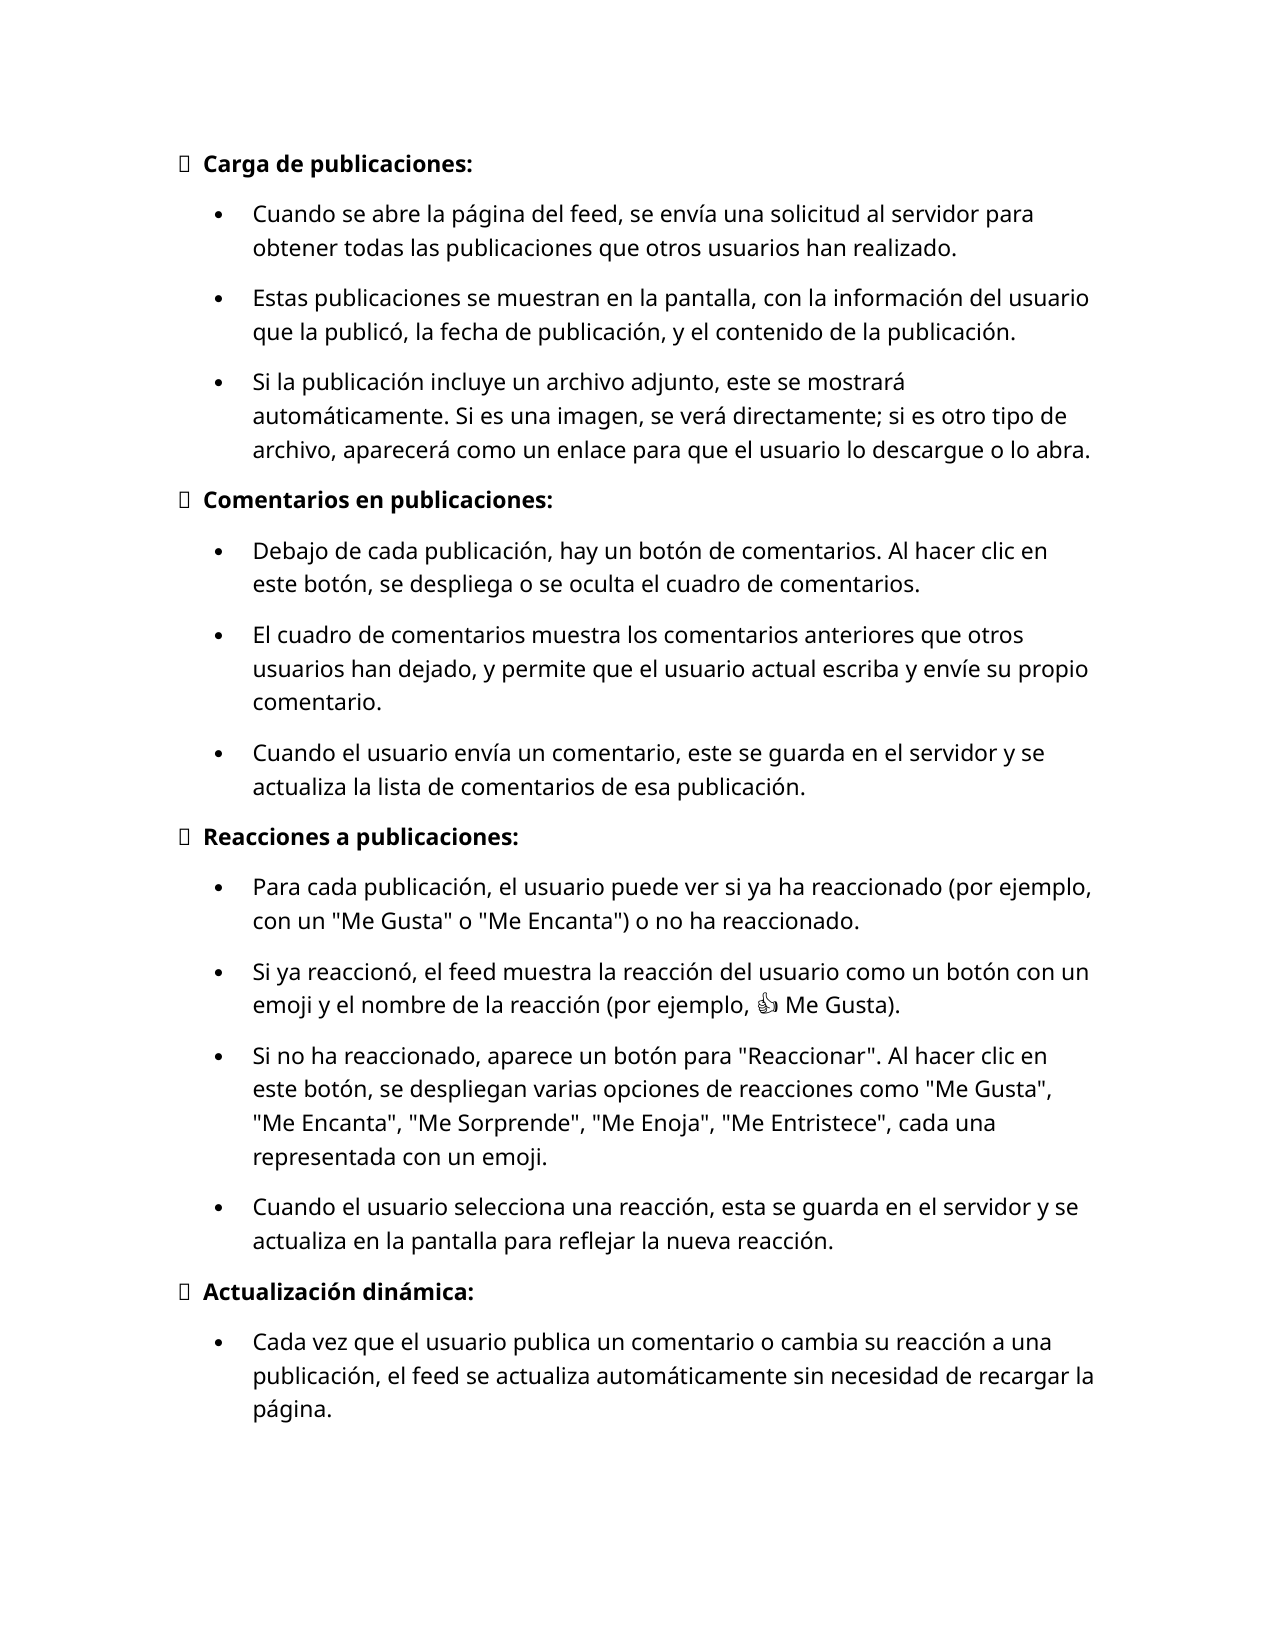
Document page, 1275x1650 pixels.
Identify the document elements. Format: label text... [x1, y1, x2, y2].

text  Actualización dinámica: [177, 1276, 1098, 1307]
list Si no ha reaccionado, aparece un botón para "Reaccionar". Al hacer clic en este botón, se despliegan varias opciones de reacciones como "Me Gusta", "Me Encanta", "Me Sorprende", "Me Enoja", "Me Entristece", cada una representada con un emoji. [215, 1040, 1098, 1172]
list Si ya reaccionó, el feed muestra la reacción del usuario como un botón con un emoji y el nombre de la reacción (por ejemplo, 👍 Me Gusta). [215, 956, 1098, 1021]
list Estas publicaciones se muestran en la pantalla, con la información del usuario que la publicó, la fecha de publicación, y el contenido de la publicación. [215, 282, 1098, 347]
list Cuando el usuario envía un comentario, este se guarda en el servidor y se actualiza la lista de comentarios de esa publicación. [215, 737, 1098, 802]
list El cuadro de comentarios muestra los comentarios anteriores que otros usuarios han dejado, y permite que el usuario actual escriba y envíe su propio comentario. [215, 619, 1098, 718]
list Cada vez que el usuario publica un comentario o cambia su reacción a una publicación, el feed se actualiza automáticamente sin necesidad de recargar la página. [215, 1326, 1098, 1425]
list Para cada publicación, el usuario puede ver si ya ha reaccionado (por ejemplo, con un "Me Gusta" o "Me Encanta") o no ha reaccionado. [215, 871, 1098, 936]
list Si la publicación incluye un archivo adjunto, este se mostrará automáticamente. Si es una imagen, se verá directamente; si es otro tipo de archivo, aparecerá como un enlace para que el usuario lo descargue o lo abra. [215, 366, 1098, 465]
list Cuando se abre la página del feed, se envía una solicitud al servidor para obtener todas las publicaciones que otros usuarios han realizado. [215, 198, 1098, 263]
list Cuando el usuario selecciona una reacción, esta se guarda en el servidor y se actualiza en la pantalla para reflejar la nueva reacción. [215, 1191, 1098, 1256]
text  Carga de publicaciones: [177, 148, 1098, 179]
text  Reacciones a publicaciones: [177, 821, 1098, 852]
text  Comentarios en publicaciones: [177, 484, 1098, 516]
list Debajo de cada publicación, hay un botón de comentarios. Al hacer clic en este botón, se despliega o se oculta el cuadro de comentarios. [215, 535, 1098, 600]
